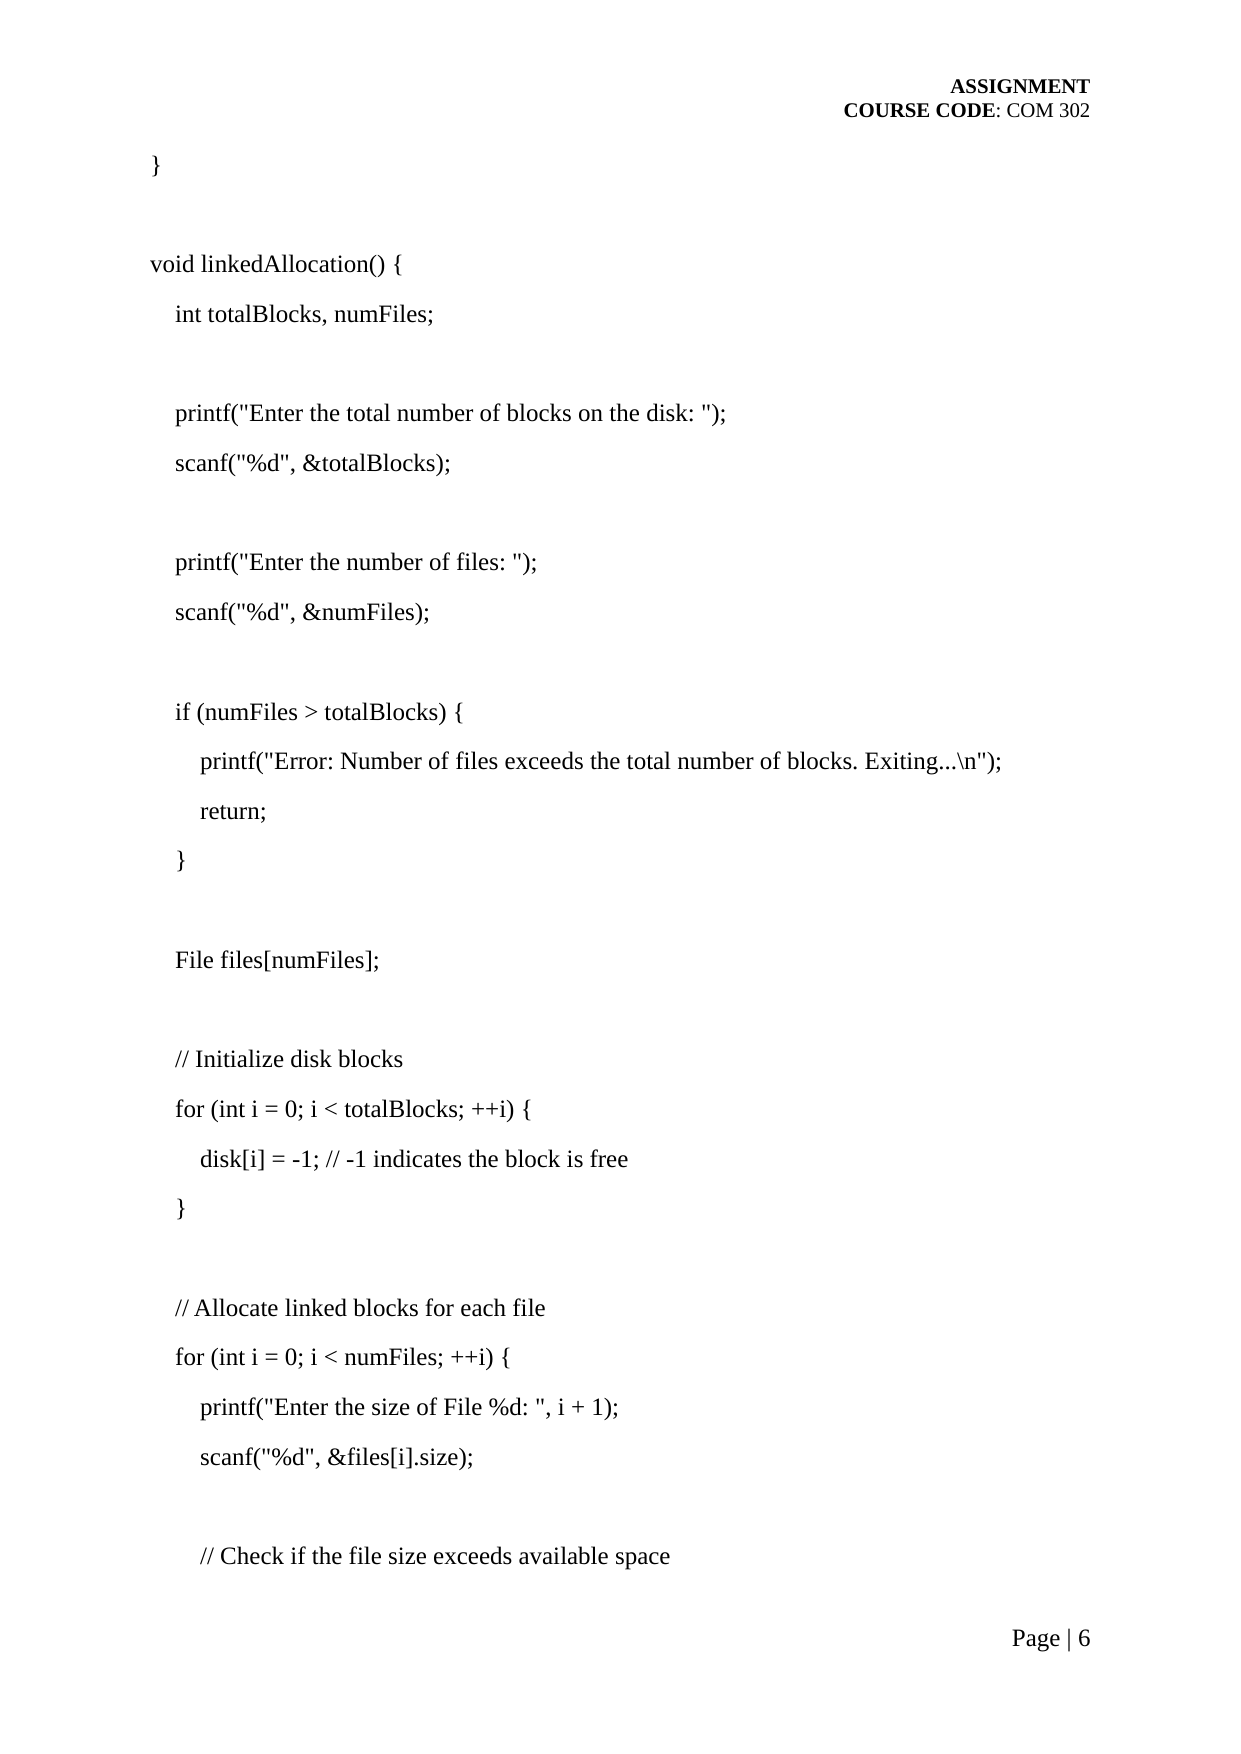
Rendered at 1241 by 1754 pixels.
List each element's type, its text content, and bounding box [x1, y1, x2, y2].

text disk[i] = -1; // -1 indicates the block is free [150, 1144, 1090, 1172]
text // Initialize disk blocks [150, 1044, 1090, 1073]
text void linkedAllocation() { [150, 249, 1090, 278]
text // Check if the file size exceeds available space [150, 1541, 1090, 1570]
text int totalBlocks, numFiles; [150, 299, 1090, 328]
text printf("Enter the number of files: "); [150, 547, 1090, 576]
text File files[numFiles]; [150, 945, 1090, 974]
text } [150, 1193, 1090, 1222]
text for (int i = 0; i < numFiles; ++i) { [150, 1342, 1090, 1371]
text printf("Error: Number of files exceeds the total number of blocks. Exiting...\n"); [150, 746, 1090, 775]
text // Allocate linked blocks for each file [150, 1293, 1090, 1322]
text if (numFiles > totalBlocks) { [150, 697, 1090, 725]
text printf("Enter the size of File %d: ", i + 1); [150, 1392, 1090, 1421]
text scanf("%d", &numFiles); [150, 597, 1090, 626]
text } [150, 846, 1090, 874]
text scanf("%d", &files[i].size); [150, 1442, 1090, 1471]
text return; [150, 796, 1090, 825]
text } [150, 150, 1090, 179]
text printf("Enter the total number of blocks on the disk: "); [150, 398, 1090, 427]
text scanf("%d", &totalBlocks); [150, 448, 1090, 477]
text for (int i = 0; i < totalBlocks; ++i) { [150, 1094, 1090, 1123]
